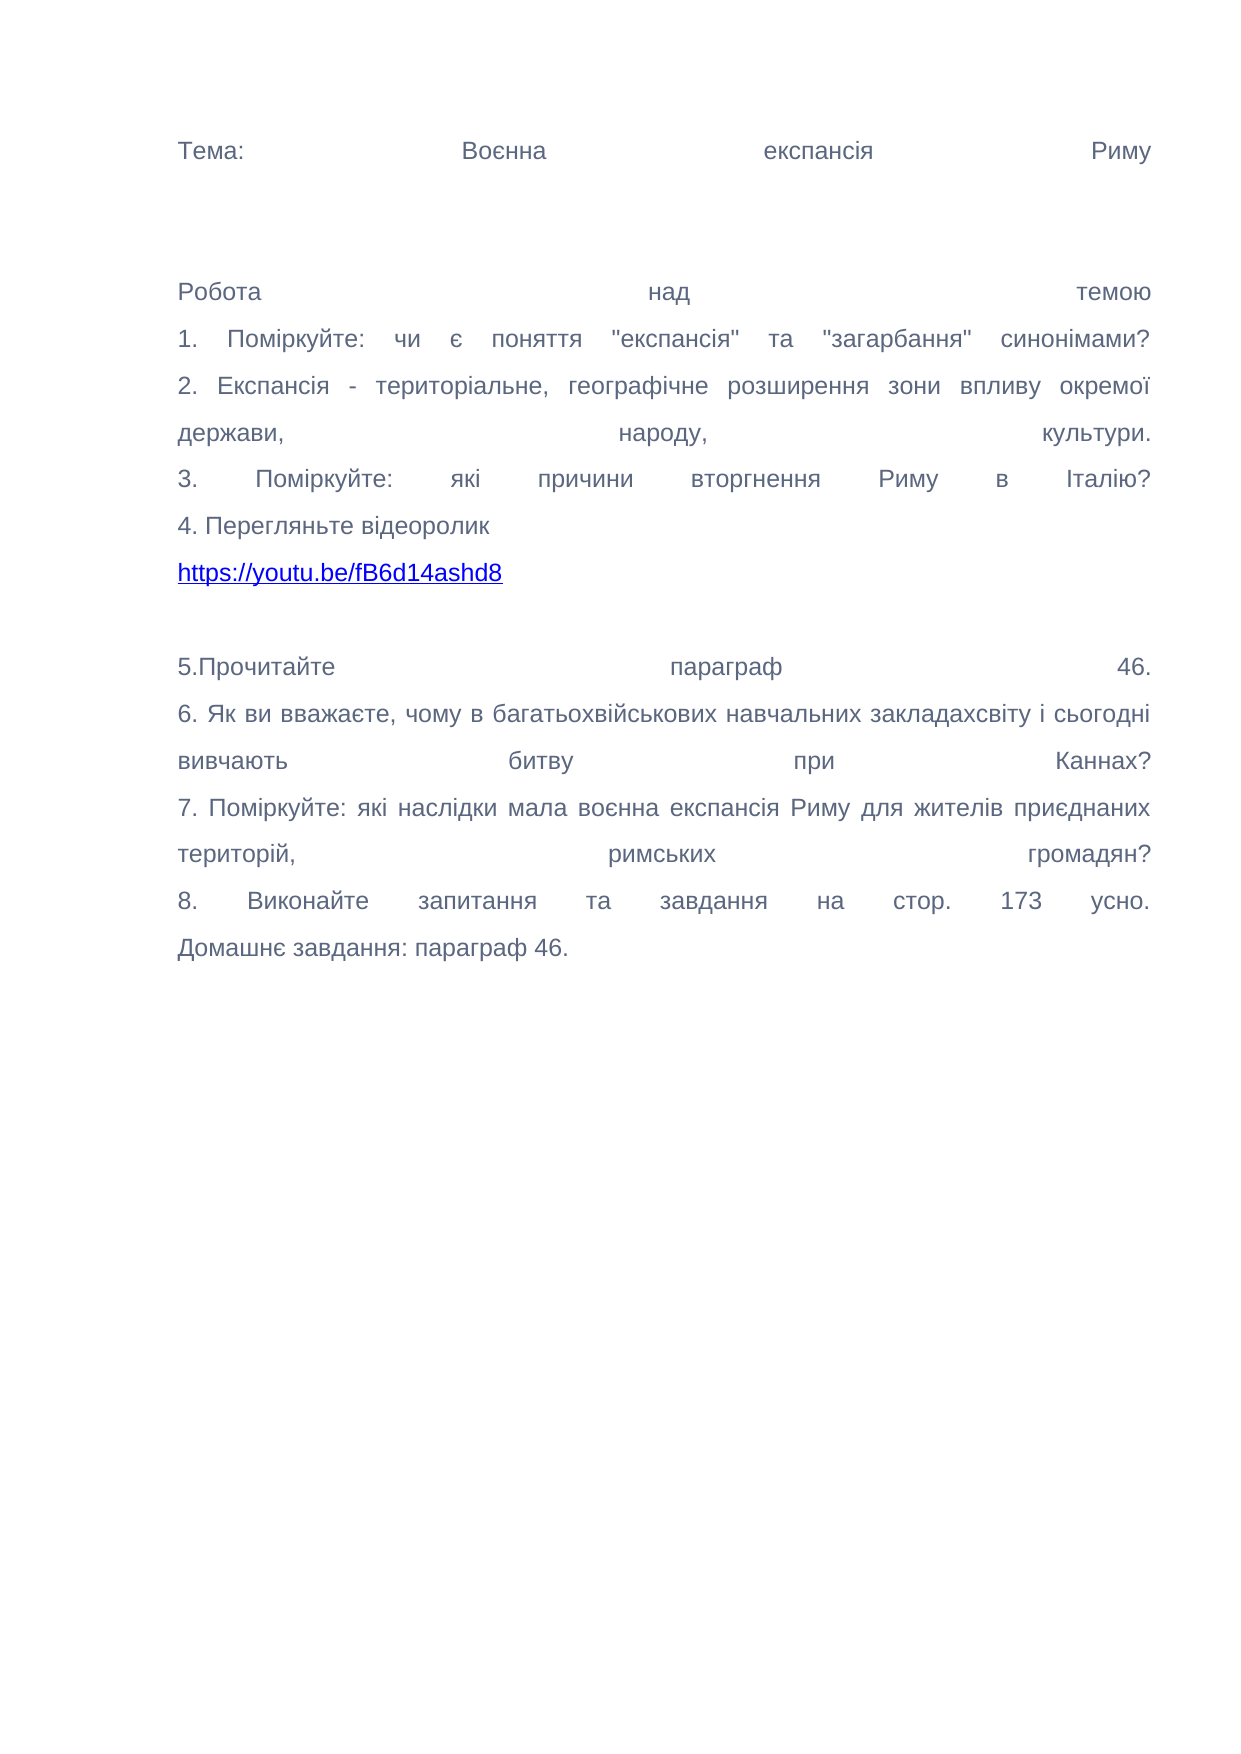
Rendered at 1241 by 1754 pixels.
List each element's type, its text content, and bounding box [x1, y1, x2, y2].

text Тема: Воєнна експансія Риму Робота над темою 1. Поміркуйте: чи є поняття "експансія" та "загарбання" синонімами? 2. Експансія - територіальне, географічне розширення зони впливу окремої держави, народу, культури. 3. Поміркуйте: які причини вторгнення Риму в Італію? 4. Перегляньте відеоролик [177, 118, 1152, 540]
text https://youtu.be/fB6d14ashd8 [177, 540, 1152, 587]
text 5.Прочитайте параграф 46. 6. Як ви вважаєте, чому в багатьохвійськових навчальних закладахсвіту і сьогодні вивчають битву при Каннах? 7. Поміркуйте: які наслідки мала воєнна експансія Риму для жителів приєднаних територій, римських громадян? 8. Виконайте запитання та завдання на стор. 173 усно. Домашнє завдання: параграф 46. [177, 634, 1152, 962]
